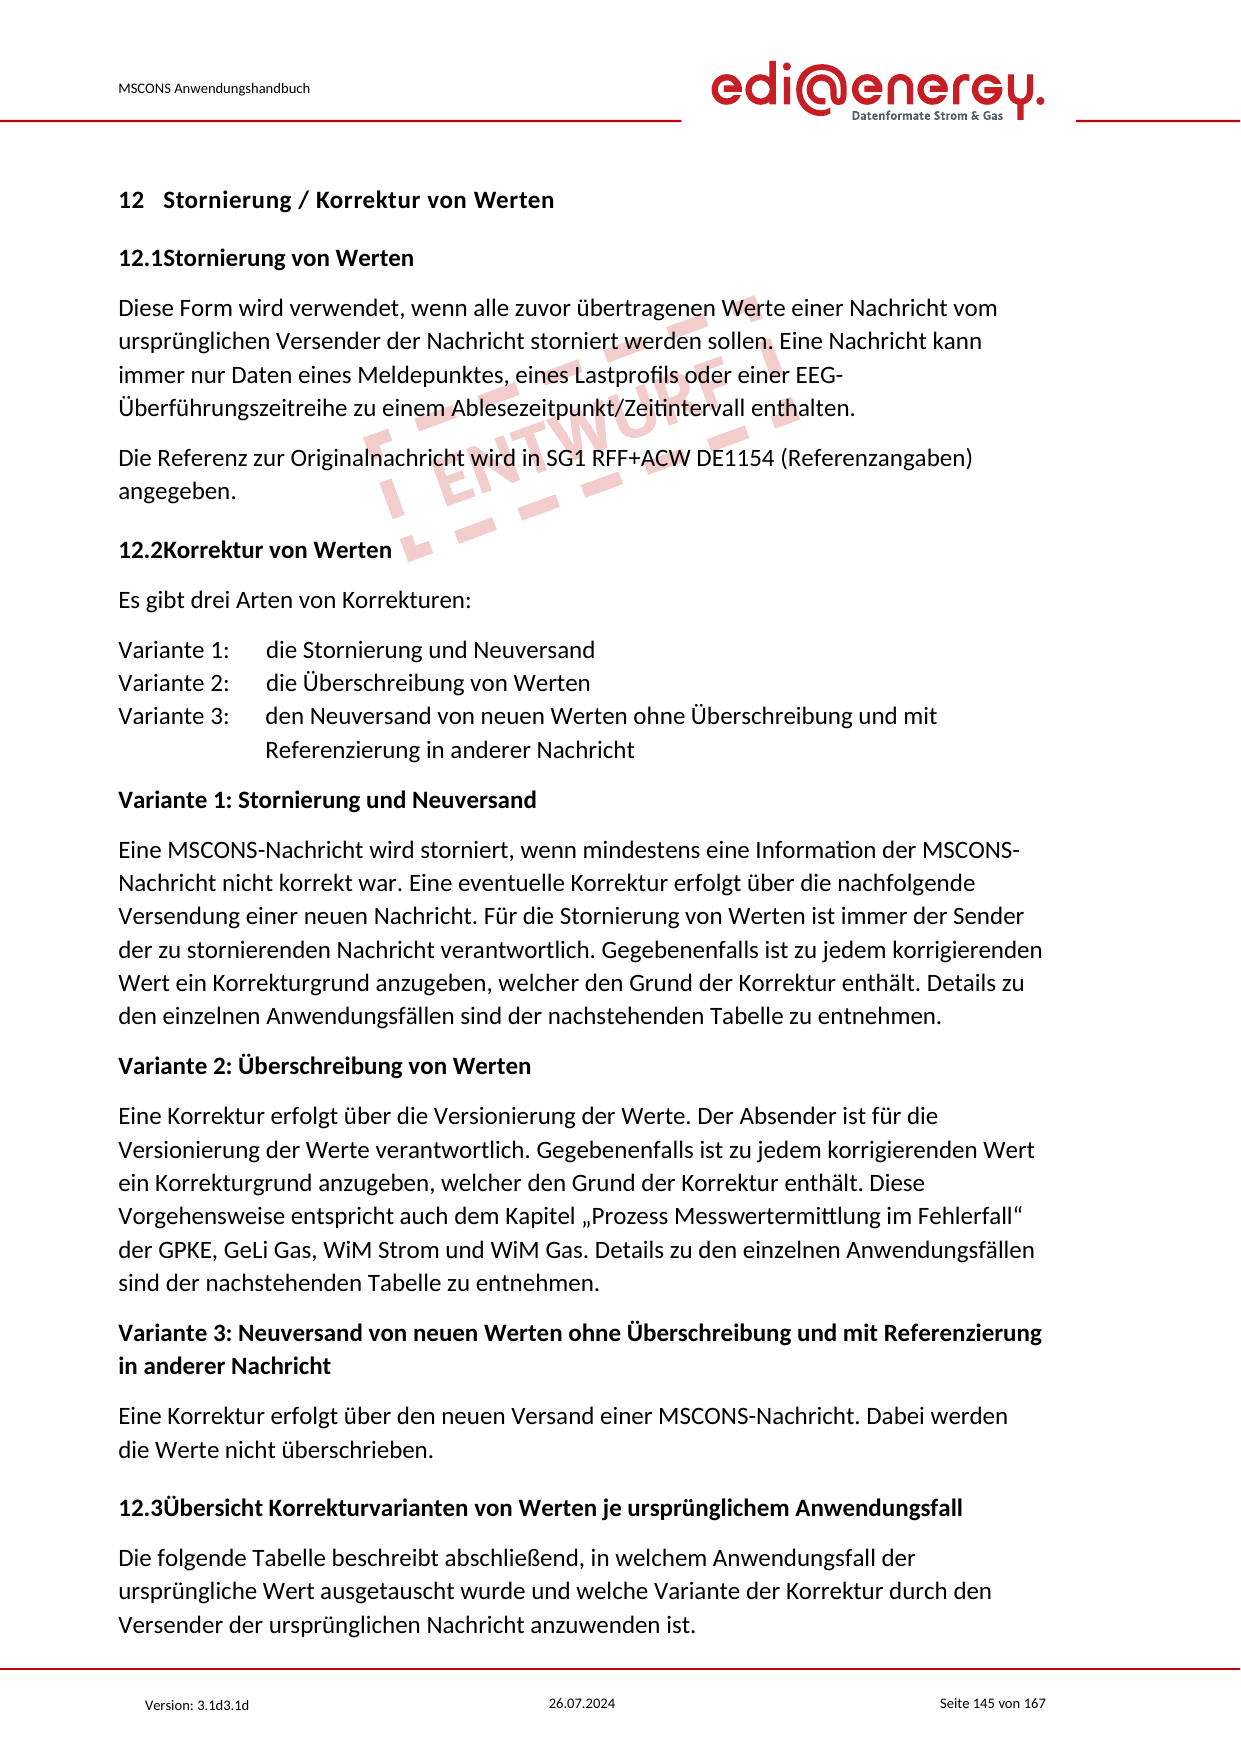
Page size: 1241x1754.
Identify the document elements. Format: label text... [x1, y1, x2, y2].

text Eine MSCONS-Nachricht wird storniert, wenn mindestens eine Information der MSCONS-Nachricht nicht korrekt war. Eine eventuelle Korrektur erfolgt über die nachfolgende Versendung einer neuen Nachricht. Für die Stornierung von Werten ist immer der Sender der zu stornierenden Nachricht verantwortlich. Gegebenenfalls ist zu jedem korrigierenden Wert ein Korrekturgrund anzugeben, welcher den Grund der Korrektur enthält. Details zu den einzelnen Anwendungsfällen sind der nachstehenden Tabelle zu entnehmen. [118, 831, 1045, 1031]
subtitle Korrektur von Werten [118, 531, 1045, 564]
text Variante 1: Stornierung und Neuversand [118, 781, 1045, 814]
text Eine Korrektur erfolgt über die Versionierung der Werte. Der Absender ist für die Versionierung der Werte verantwortlich. Gegebenenfalls ist zu jedem korrigierenden Wert ein Korrekturgrund anzugeben, welcher den Grund der Korrektur enthält. Diese Vorgehensweise entspricht auch dem Kapitel „Prozess Messwertermittlung im Fehlerfall“ der GPKE, GeLi Gas, WiM Strom und WiM Gas. Details zu den einzelnen Anwendungsfällen sind der nachstehenden Tabelle zu entnehmen. [118, 1098, 1045, 1298]
text Die Referenz zur Originalnachricht wird in SG1 RFF+ACW DE1154 (Referenzangaben) angegeben. [118, 439, 1045, 506]
text Es gibt drei Arten von Korrekturen: [118, 581, 1045, 614]
text Diese Form wird verwendet, wenn alle zuvor übertragenen Werte einer Nachricht vom ursprünglichen Versender der Nachricht storniert werden sollen. Eine Nachricht kann immer nur Daten eines Meldepunktes, eines Lastprofils oder einer EEG-Überführungszeitreihe zu einem Ablesezeitpunkt/Zeitintervall enthalten. [118, 289, 1045, 423]
text Variante 3: den Neuversand von neuen Werten ohne Überschreibung und mit Referenzierung in anderer Nachricht [118, 698, 1045, 764]
text Variante 1: die Stornierung und Neuversand [118, 631, 1045, 664]
subtitle Übersicht Korrekturvarianten von Werten je ursprünglichem Anwendungsfall [118, 1489, 1045, 1523]
text Variante 2: Überschreibung von Werten [118, 1048, 1045, 1081]
subtitle Stornierung / Korrektur von Werten [118, 181, 1045, 214]
text Variante 3: Neuversand von neuen Werten ohne Überschreibung und mit Referenzierung in anderer Nachricht [118, 1314, 1045, 1381]
text Variante 2: die Überschreibung von Werten [118, 664, 1045, 698]
subtitle Stornierung von Werten [118, 239, 1045, 273]
text Die folgende Tabelle beschreibt abschließend, in welchem Anwendungsfall der ursprüngliche Wert ausgetauscht wurde und welche Variante der Korrektur durch den Versender der ursprünglichen Nachricht anzuwenden ist. [118, 1539, 1045, 1639]
text Eine Korrektur erfolgt über den neuen Versand einer MSCONS-Nachricht. Dabei werden die Werte nicht überschrieben. [118, 1398, 1045, 1464]
